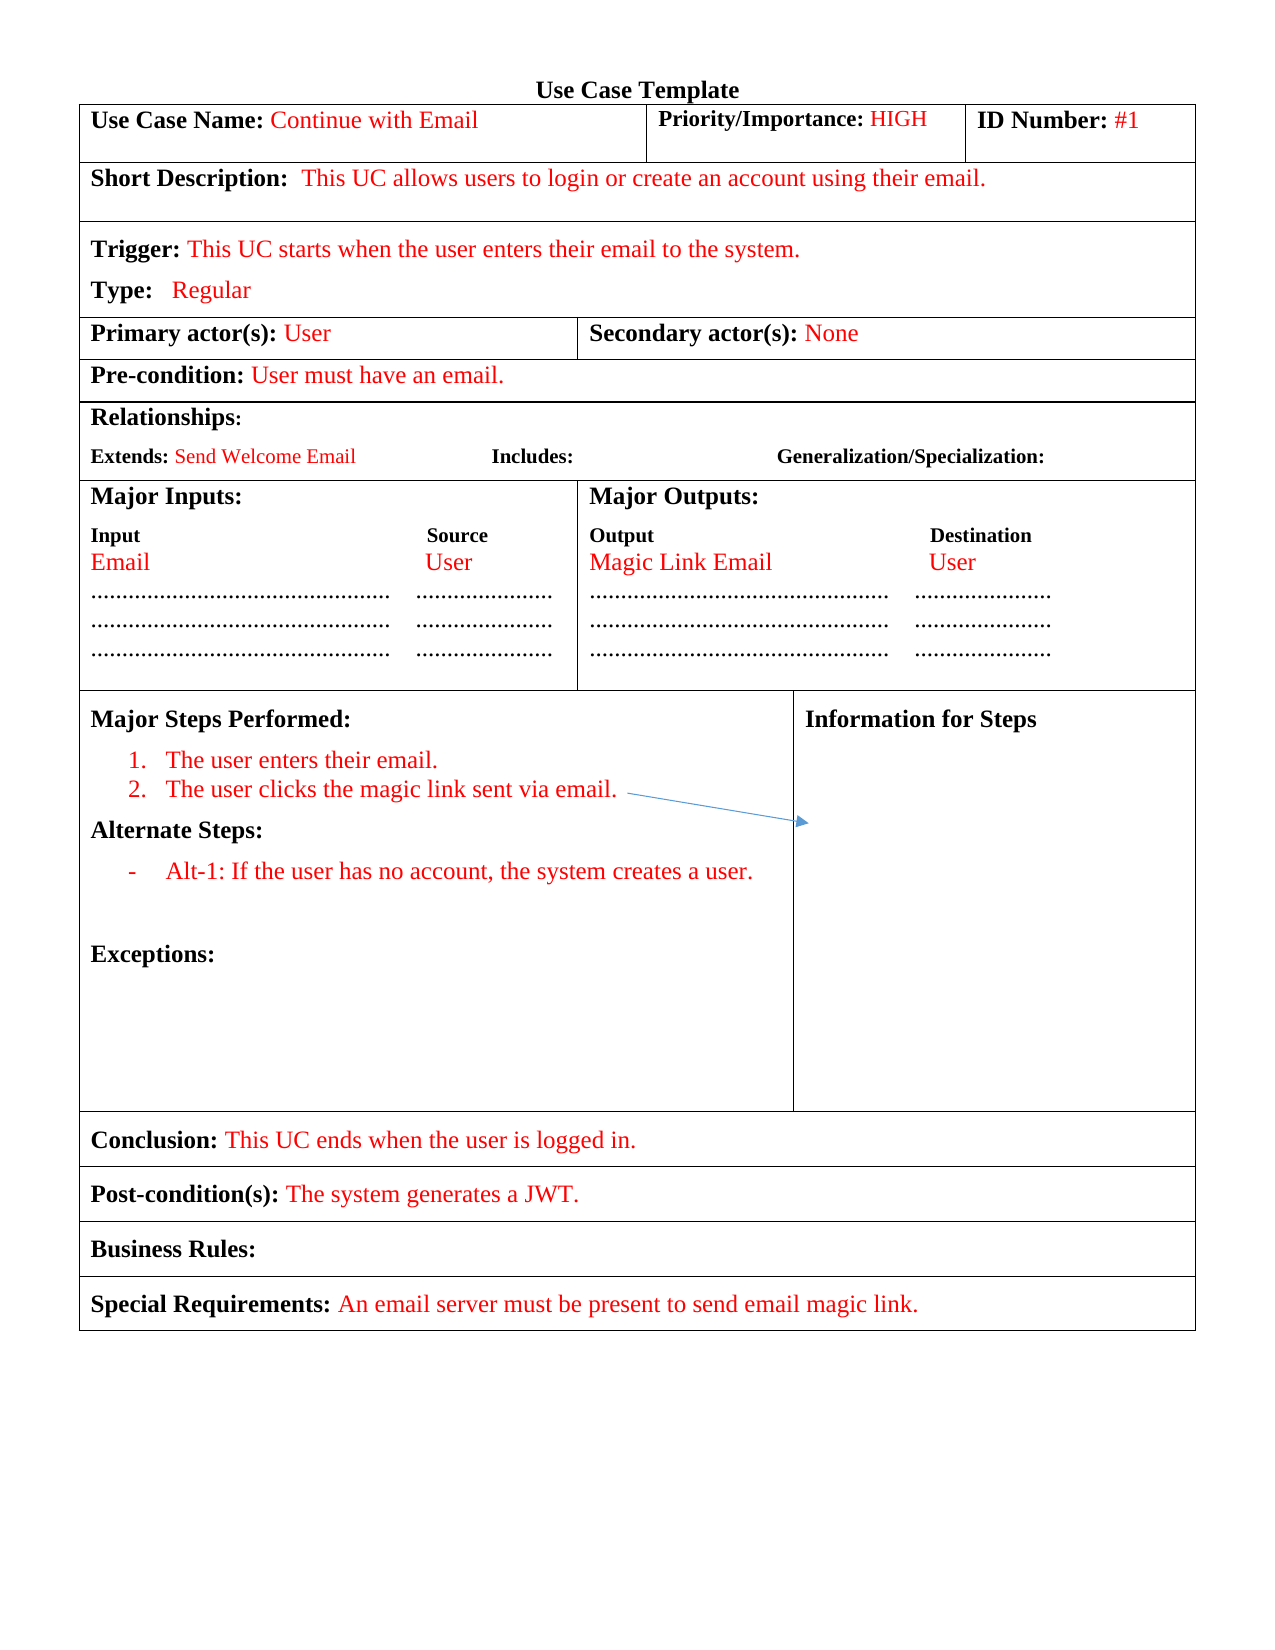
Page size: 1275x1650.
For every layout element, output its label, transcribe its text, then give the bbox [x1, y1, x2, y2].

table_cell Major Outputs: Output Destination Magic Link Email User ................................................ ...................... ................................................ ...................... ................................................ ...................... [578, 481, 1195, 690]
table_cell Short Description: This UC allows users to login or create an account using their email. [80, 163, 1195, 221]
table_cell Relationships: Extends: Send Welcome Email Includes: Generalization/Specialization: [80, 403, 1195, 480]
table_cell Business Rules: [80, 1222, 1195, 1276]
table_header Priority/Importance: HIGH [647, 105, 965, 162]
table_cell Special Requirements: An email server must be present to send email magic link. [80, 1277, 1195, 1330]
table_cell Pre-condition: User must have an email. [80, 360, 1195, 401]
table_cell Post-condition(s): The system generates a JWT. [80, 1167, 1195, 1221]
table_header Use Case Name: Continue with Email [80, 105, 646, 162]
table_cell Information for Steps [794, 691, 1195, 1111]
table_cell Trigger: This UC starts when the user enters their email to the system. Type: Regular [80, 222, 1195, 317]
table_cell Major Inputs: Input Source Email User ................................................ ...................... ................................................ ...................... ................................................ ...................... [80, 481, 577, 690]
table_header ID Number: #1 [966, 105, 1195, 162]
table_cell Primary actor(s): User [80, 318, 577, 359]
table_cell Major Steps Performed: The user enters their email. The user clicks the magic link sent via email. Alternate Steps: Alt-1: If the user has no account, the system creates a user. Exceptions: [80, 691, 793, 1111]
table_cell Secondary actor(s): None [578, 318, 1195, 359]
text Use Case Template [75, 75, 1200, 104]
table_cell Conclusion: This UC ends when the user is logged in. [80, 1112, 1195, 1166]
